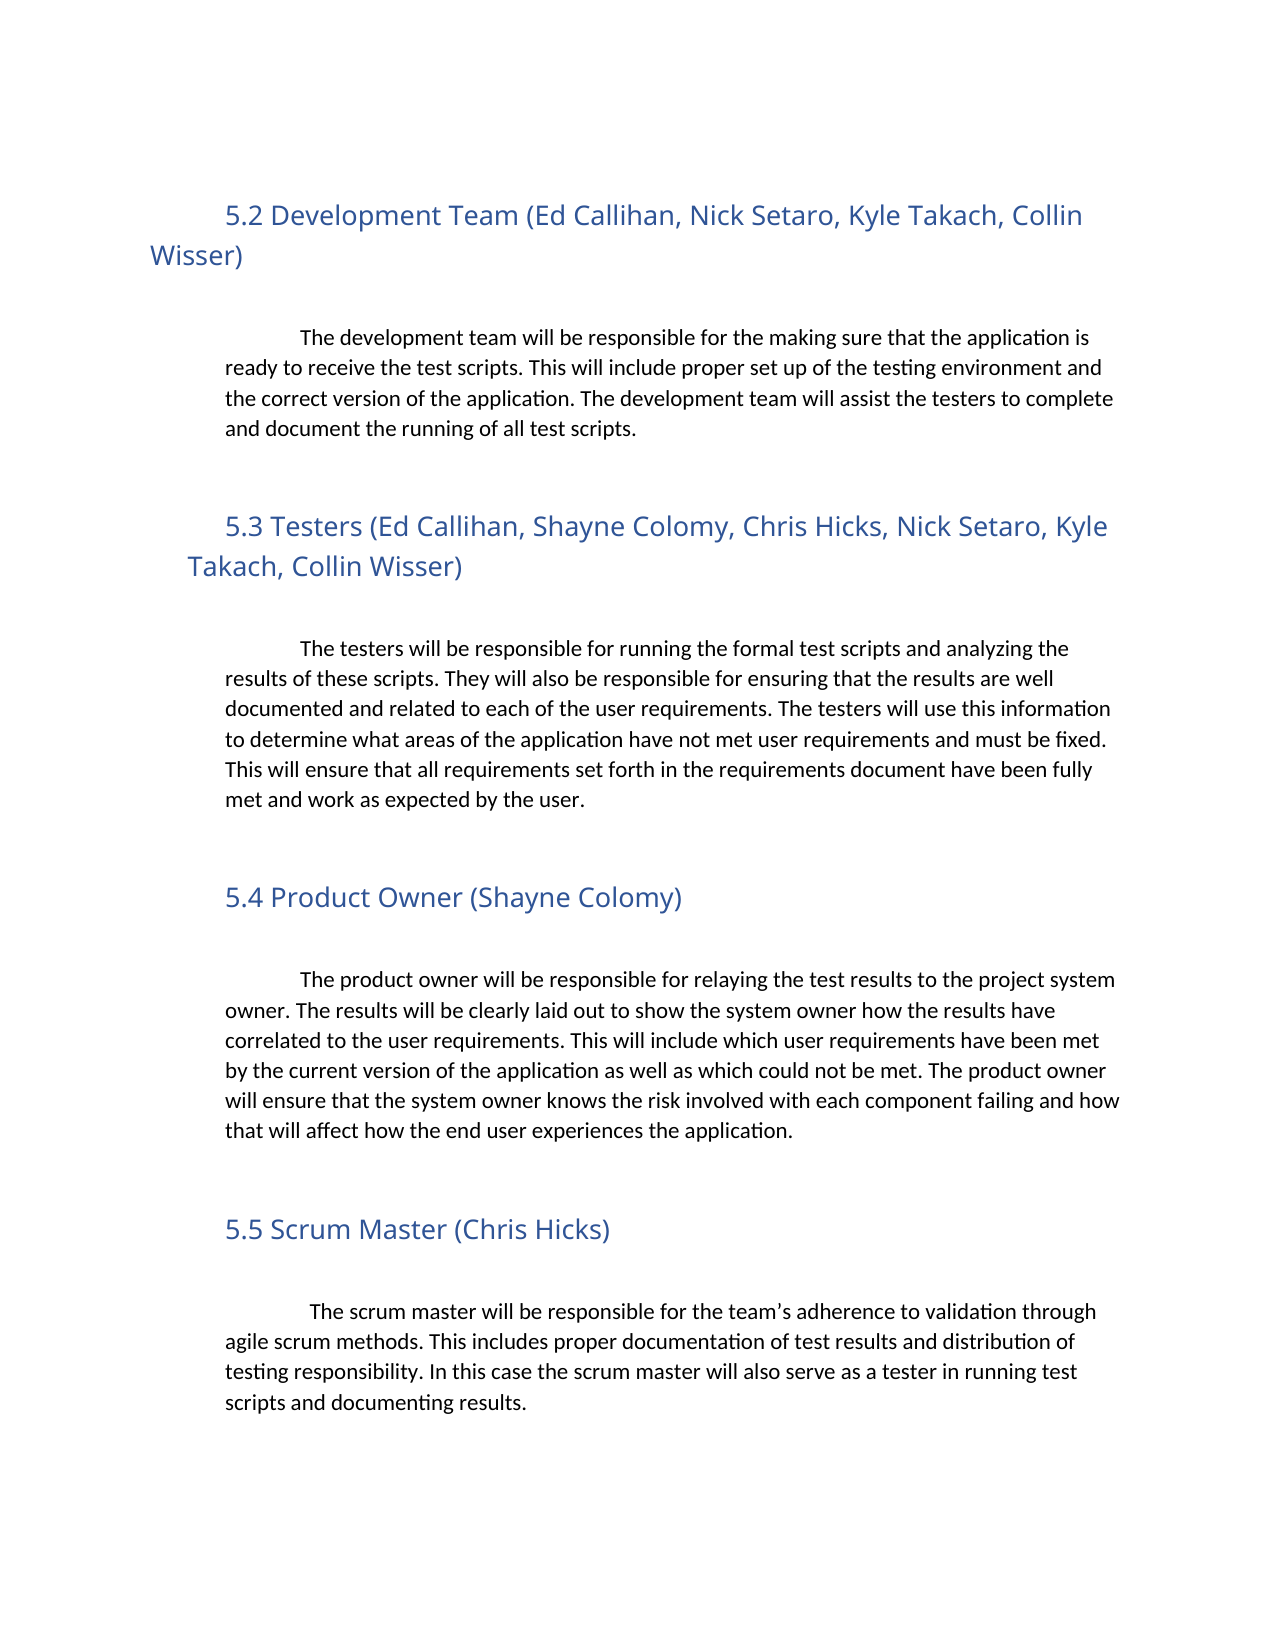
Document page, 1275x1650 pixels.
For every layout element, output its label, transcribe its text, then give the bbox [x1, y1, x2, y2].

subtitle 5.2 Development Team (Ed Callihan, Nick Setaro, Kyle Takach, Collin Wisser) [150, 197, 1125, 273]
subtitle 5.5 Scrum Master (Chris Hicks) [150, 1210, 1125, 1247]
text The product owner will be responsible for relaying the test results to the project system owner. The results will be clearly laid out to show the system owner how the results have correlated to the user requirements. This will include which user requirements have been met by the current version of the application as well as which could not be met. The product owner will ensure that the system owner knows the risk involved with each component failing and how that will affect how the end user experiences the application. [225, 966, 1125, 1145]
text The testers will be responsible for running the formal test scripts and analyzing the results of these scripts. They will also be responsible for ensuring that the results are well documented and related to each of the user requirements. The testers will use this information to determine what areas of the application have not met user requirements and must be fixed. This will ensure that all requirements set forth in the requirements document have been fully met and work as expected by the user. [225, 634, 1125, 813]
text The development team will be responsible for the making sure that the application is ready to receive the test scripts. This will include proper set up of the testing environment and the correct version of the application. The development team will assist the testers to complete and document the running of all test scripts. [225, 323, 1125, 442]
subtitle 5.3 Testers (Ed Callihan, Shayne Colomy, Chris Hicks, Nick Setaro, Kyle Takach, Collin Wisser) [187, 508, 1125, 584]
text The scrum master will be responsible for the team’s adherence to validation through agile scrum methods. This includes proper documentation of test results and distribution of testing responsibility. In this case the scrum master will also serve as a tester in running test scripts and documenting results. [225, 1297, 1125, 1416]
subtitle 5.4 Product Owner (Shayne Colomy) [150, 879, 1125, 916]
